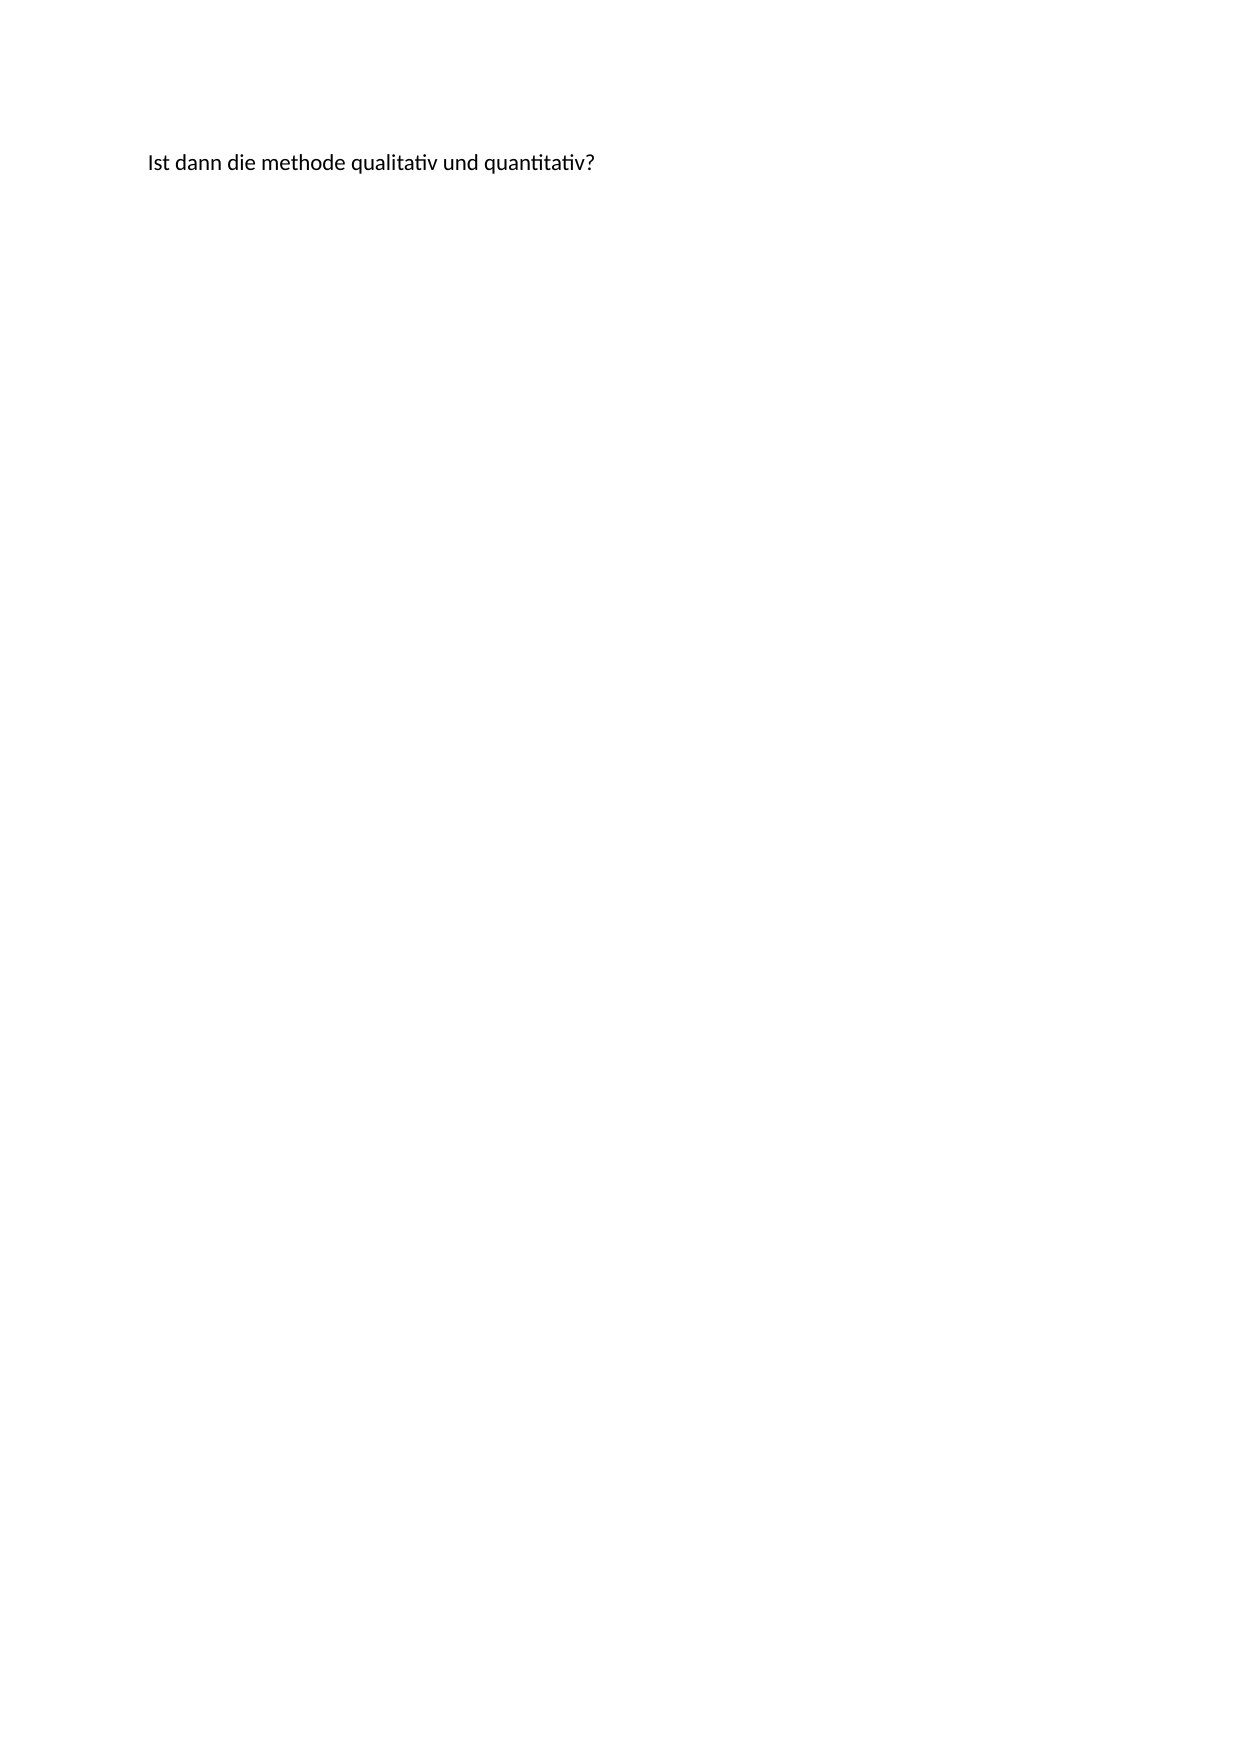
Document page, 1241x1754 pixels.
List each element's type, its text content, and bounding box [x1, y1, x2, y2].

text Ist dann die methode qualitativ und quantitativ? [148, 148, 1093, 176]
